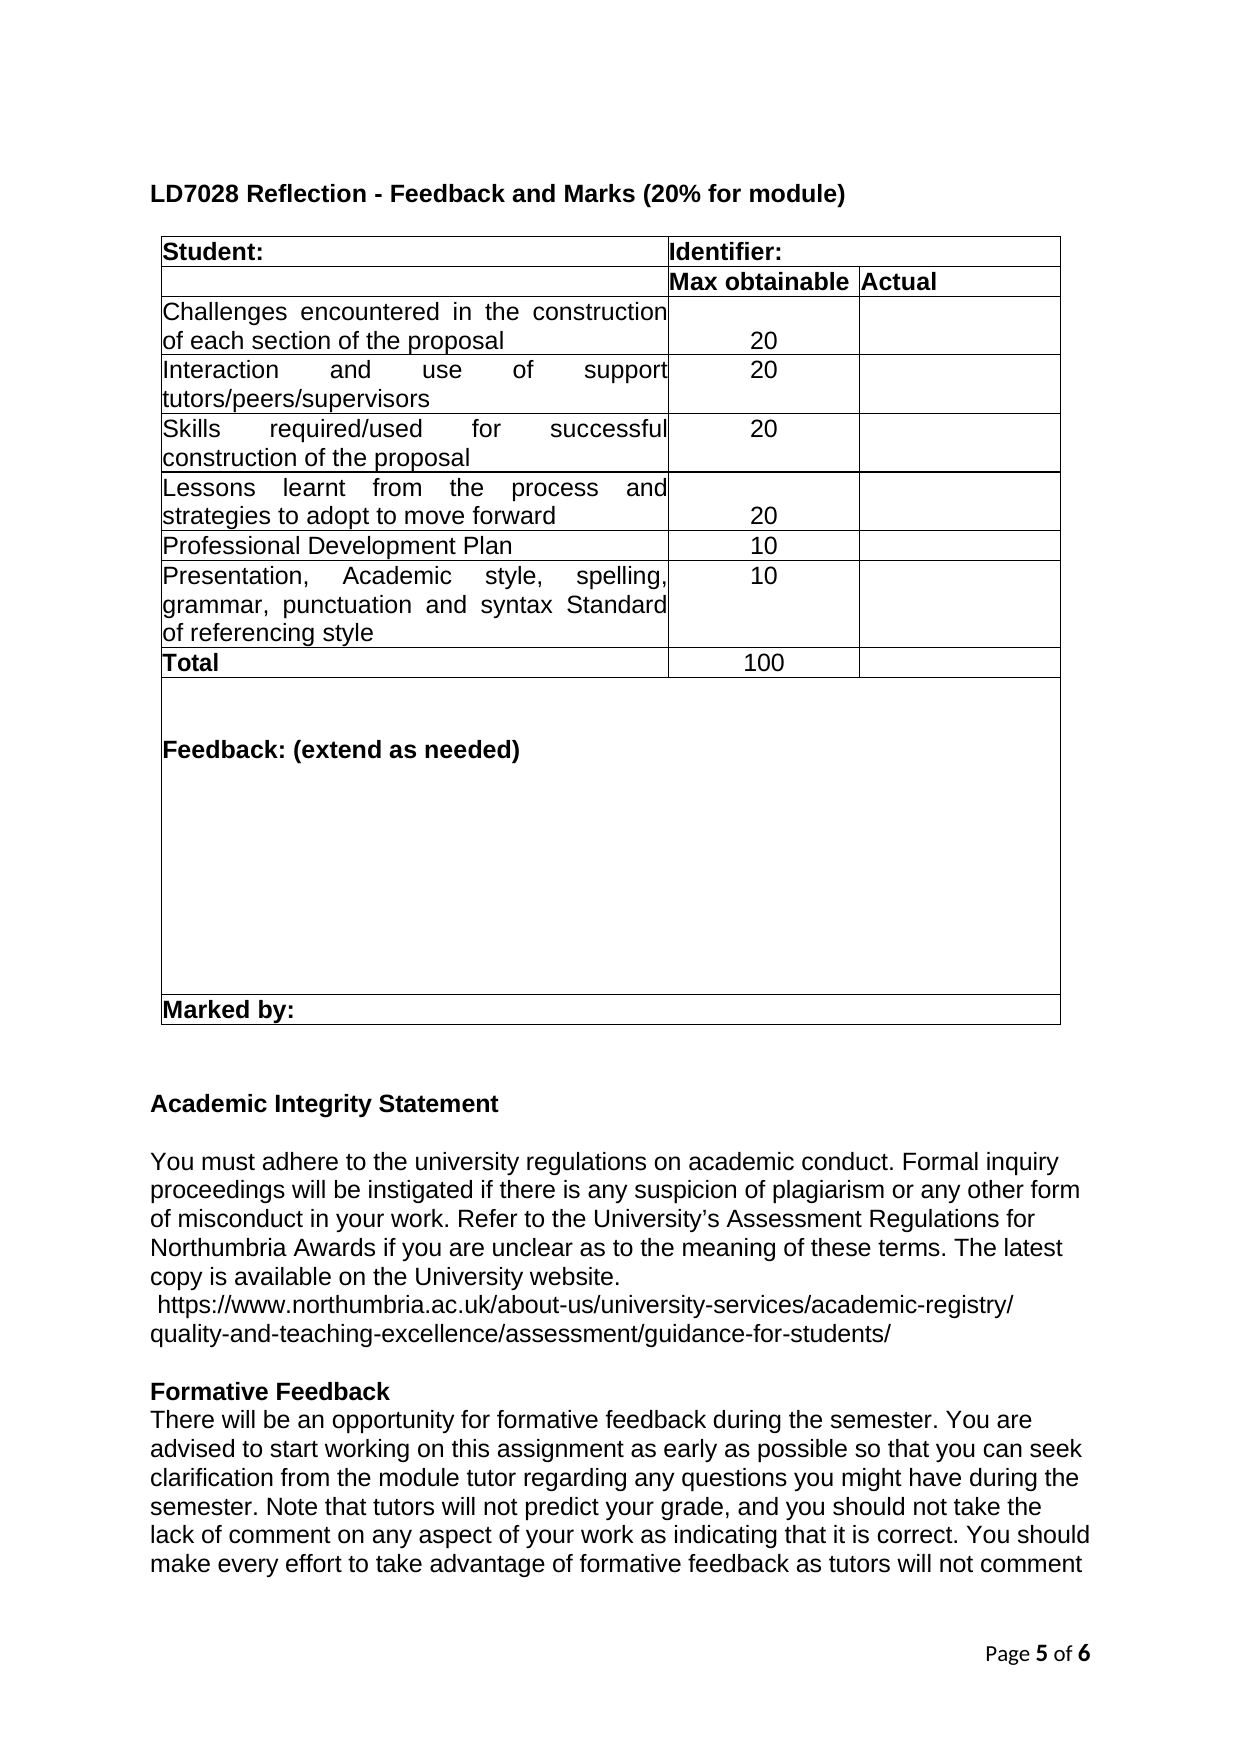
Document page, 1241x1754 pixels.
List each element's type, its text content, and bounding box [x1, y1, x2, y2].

table_cell 20 [669, 473, 859, 530]
table_cell 20 [669, 414, 859, 471]
table_cell Interaction and use of support tutors/peers/supervisors [162, 355, 668, 413]
table_cell [860, 473, 1060, 530]
table_cell Actual [860, 267, 1060, 296]
table_cell [860, 414, 1060, 471]
table_cell [860, 561, 1060, 647]
text Formative Feedback [150, 1376, 1090, 1405]
table_cell Presentation, Academic style, spelling, grammar, punctuation and syntax Standard of referencing style [162, 561, 668, 647]
text https://www.northumbria.ac.uk/about-us/university-services/academic-registry/quality-and-teaching-excellence/assessment/guidance-for-students/ [150, 1290, 1090, 1348]
table_cell Skills required/used for successful construction of the proposal [162, 414, 668, 471]
table_cell [860, 355, 1060, 413]
table_cell [860, 648, 1060, 677]
text Academic Integrity Statement [150, 1089, 1090, 1118]
table_cell Lessons learnt from the process and strategies to adopt to move forward [162, 473, 668, 530]
text You must adhere to the university regulations on academic conduct. Formal inquiry proceedings will be instigated if there is any suspicion of plagiarism or any other form of misconduct in your work. Refer to the University’s Assessment Regulations for Northumbria Awards if you are unclear as to the meaning of these terms. The latest copy is available on the University website. [150, 1146, 1090, 1290]
table_header Student: [162, 237, 668, 266]
table_cell Feedback: (extend as needed) [162, 678, 1060, 994]
table_cell Total [162, 648, 668, 677]
table_cell [860, 531, 1060, 560]
text LD7028 Reflection - Feedback and Marks (20% for module) [150, 179, 1090, 207]
table_cell [162, 267, 668, 296]
table_cell Marked by: [162, 995, 1060, 1024]
table_cell Max obtainable [669, 267, 859, 296]
table_cell 20 [669, 297, 859, 354]
table_cell [860, 297, 1060, 354]
table_cell Professional Development Plan [162, 531, 668, 560]
table_cell 100 [669, 648, 859, 677]
table_cell 20 [669, 355, 859, 413]
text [150, 1405, 1090, 1578]
table_cell 10 [669, 561, 859, 647]
table_cell Challenges encountered in the construction of each section of the proposal [162, 297, 668, 354]
table_header Identifier: [669, 237, 1060, 266]
table_cell 10 [669, 531, 859, 560]
